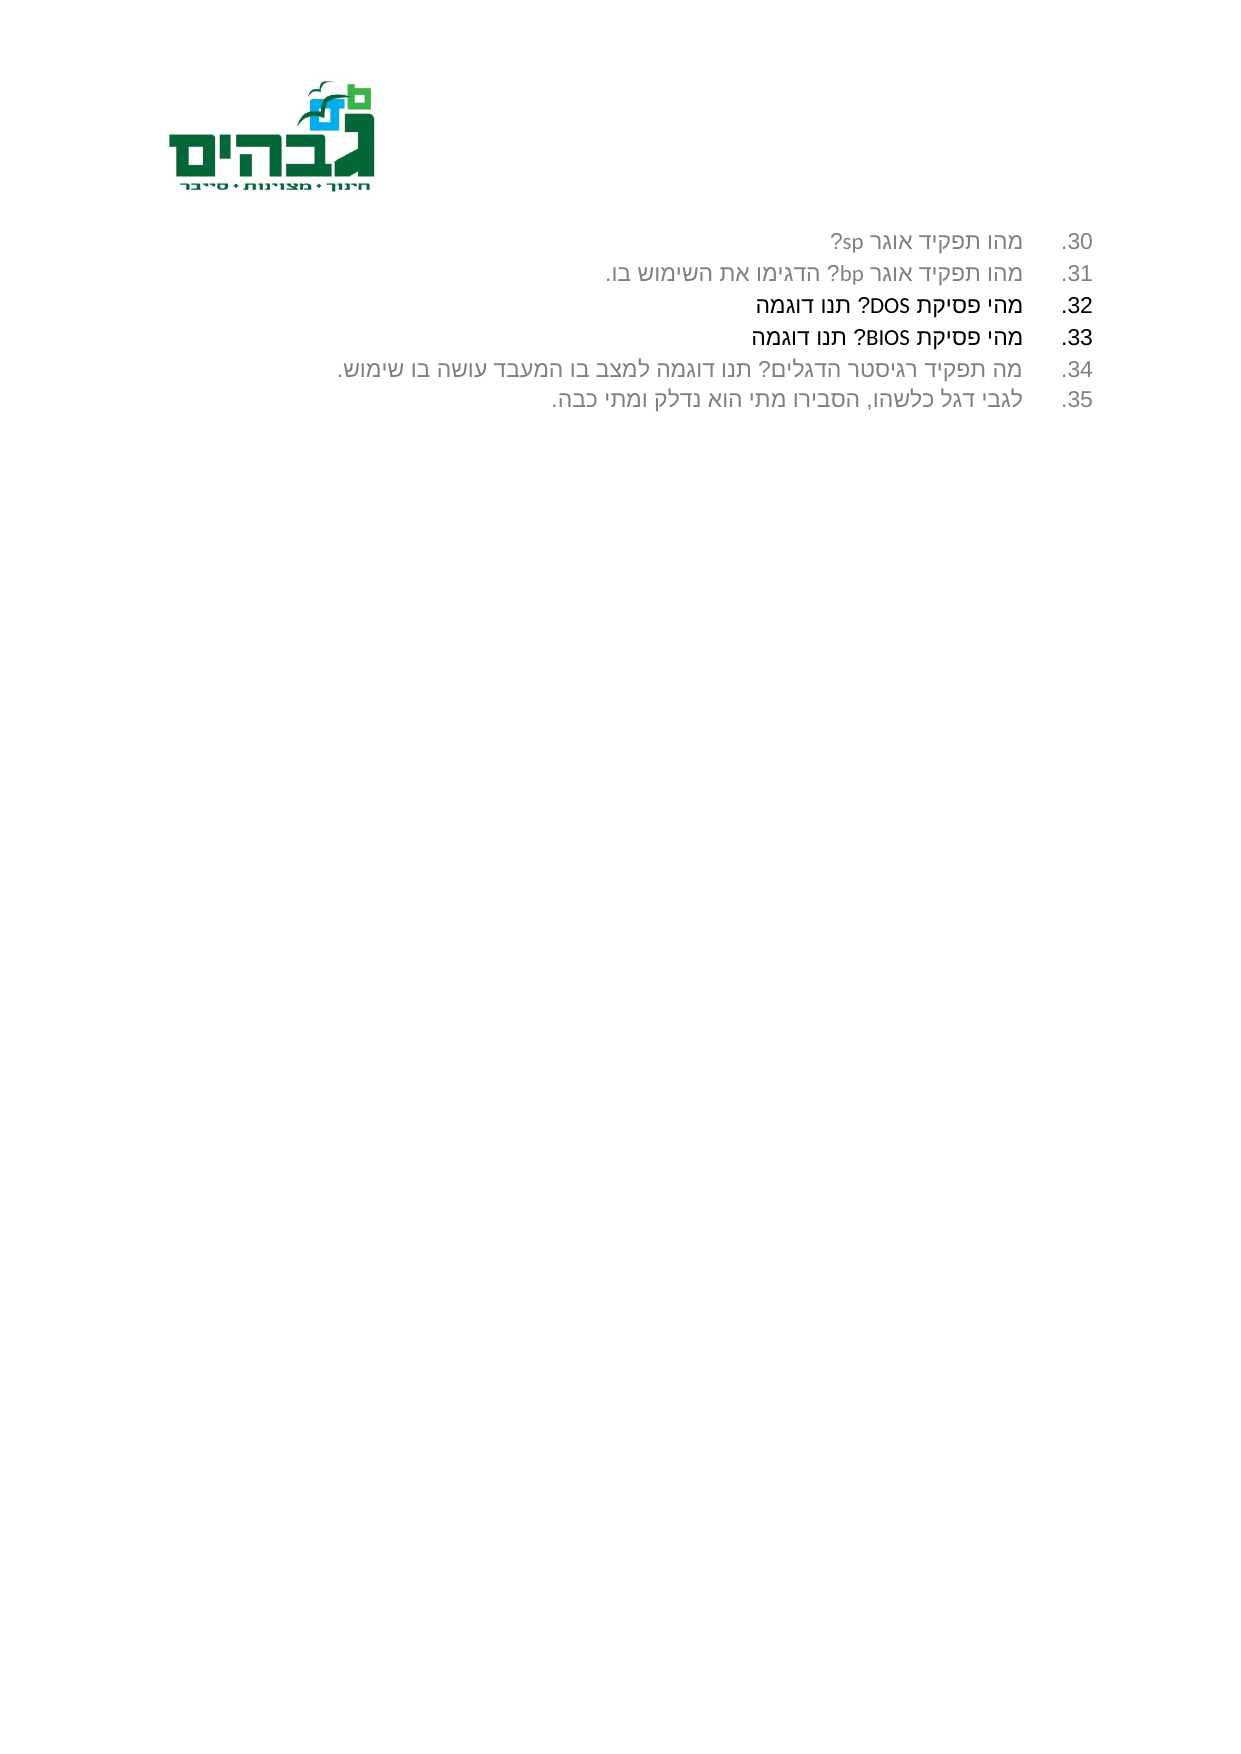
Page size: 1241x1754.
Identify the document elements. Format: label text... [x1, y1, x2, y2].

list מהו תפקיד אוגר sp? [142, 227, 1061, 255]
list מהי פסיקת BIOS? תנו דוגמה [142, 323, 1061, 351]
list מהו תפקיד אוגר bp? הדגימו את השימוש בו. [142, 259, 1061, 287]
picture [141, 73, 398, 199]
list לגבי דגל כלשהו, הסבירו מתי הוא נדלק ומתי כבה. [142, 386, 1061, 412]
list מהי פסיקת DOS? תנו דוגמה [142, 291, 1061, 319]
list מה תפקיד רגיסטר הדגלים? תנו דוגמה למצב בו המעבד עושה בו שימוש. [142, 356, 1061, 382]
